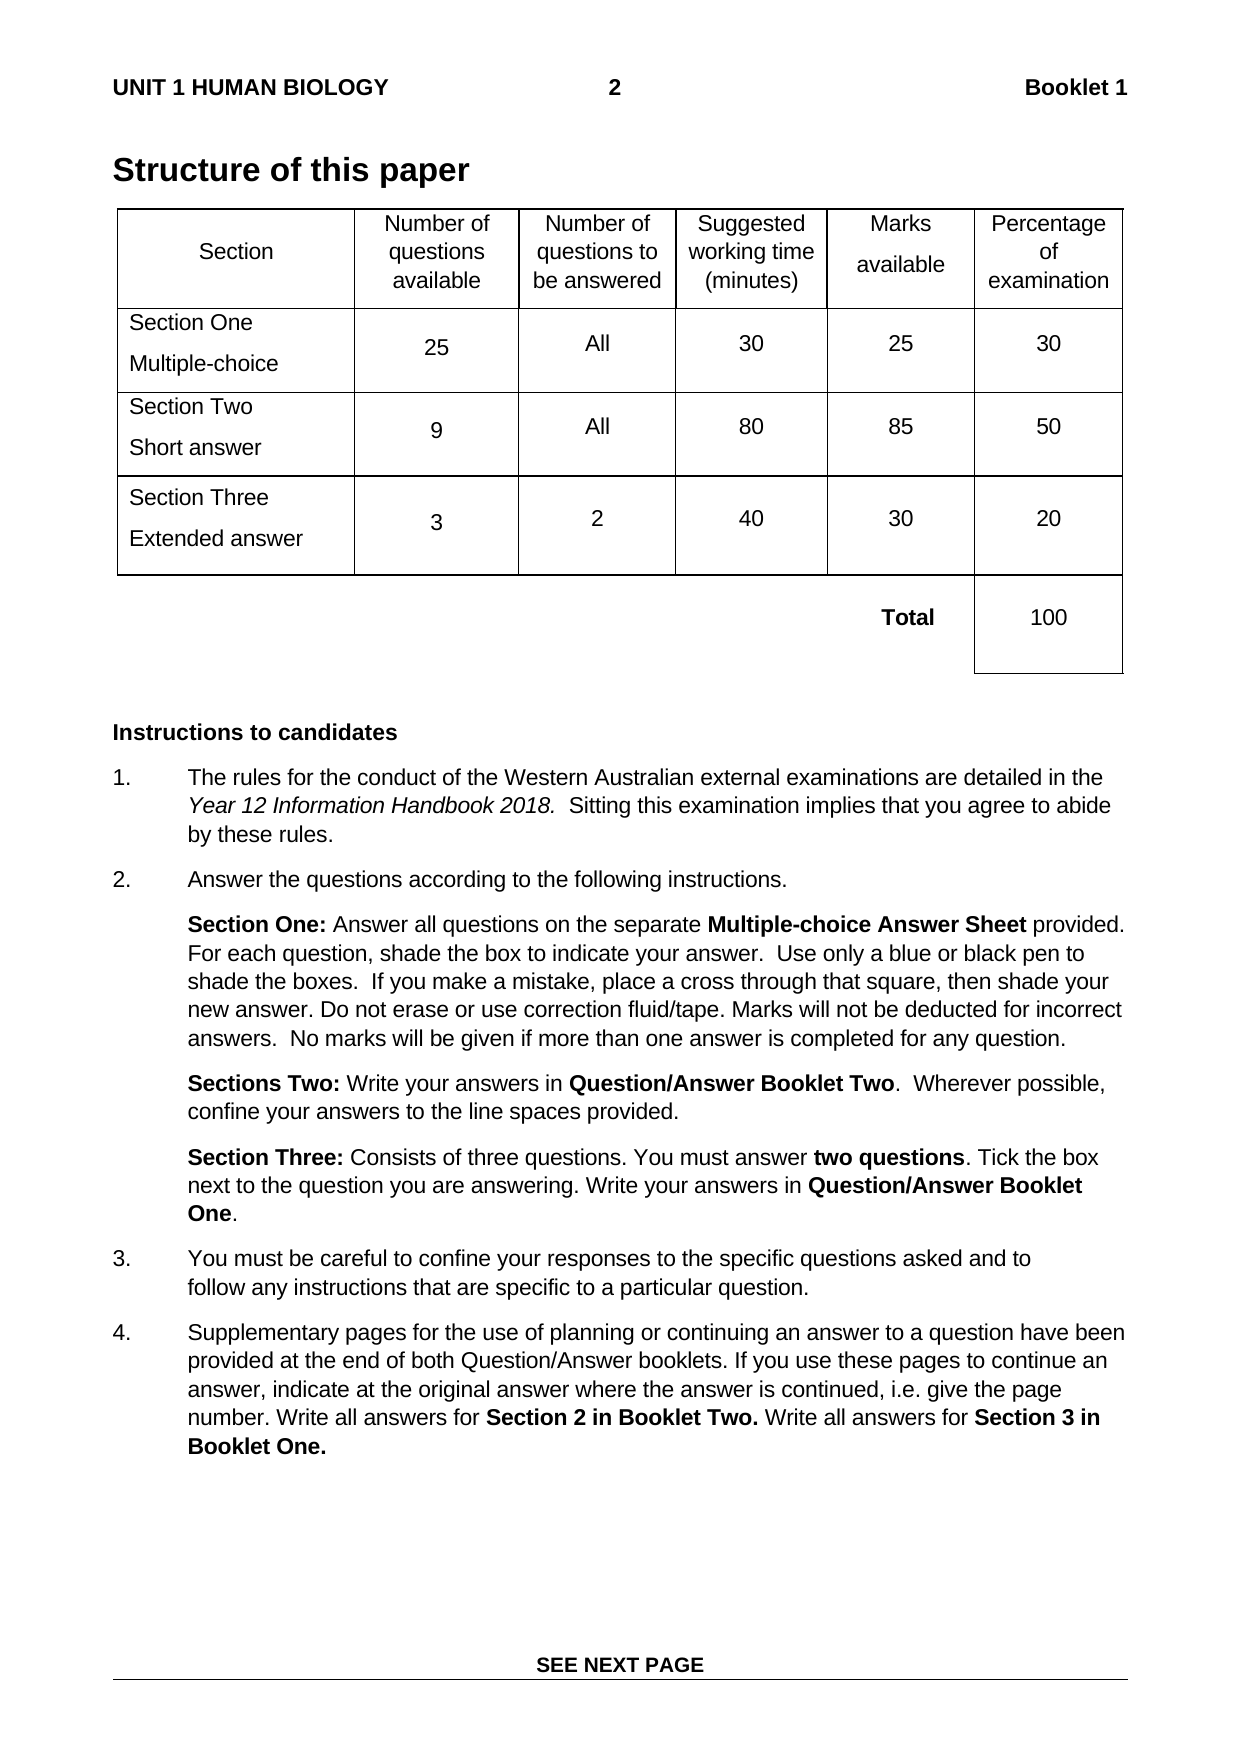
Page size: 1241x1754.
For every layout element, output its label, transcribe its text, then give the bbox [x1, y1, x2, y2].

text 3. You must be careful to confine your responses to the specific questions asked and to follow any instructions that are specific to a particular question. [112, 1245, 1128, 1300]
table_cell All [519, 393, 675, 475]
table_cell 85 [828, 393, 974, 475]
table_cell 3 [355, 477, 518, 574]
table_cell Section Two Short answer [118, 393, 354, 475]
table_header Suggested working time (minutes) [677, 210, 826, 308]
table_header Number of questions available [355, 210, 518, 308]
table_cell 30 [828, 477, 974, 574]
table_header Number of questions to be answered [520, 210, 675, 308]
table_cell 100 [975, 576, 1122, 673]
text Instructions to candidates [112, 719, 1128, 745]
table_cell All [519, 309, 675, 391]
text Section One: Answer all questions on the separate Multiple-choice Answer Sheet provided. For each question, shade the box to indicate your answer. Use only a blue or black pen to shade the boxes. If you make a mistake, place a cross through that square, then shade your new answer. Do not erase or use correction fluid/tape. Marks will not be deducted for incorrect answers. No marks will be given if more than one answer is completed for any question. [187, 911, 1128, 1051]
table_cell Section One Multiple-choice [118, 309, 354, 391]
table_cell 30 [676, 309, 827, 391]
text 1. The rules for the conduct of the Western Australian external examinations are detailed in the Year 12 Information Handbook 2018. Sitting this examination implies that you agree to abide by these rules. [112, 764, 1128, 847]
table_cell 80 [676, 393, 827, 475]
table_cell 40 [676, 477, 827, 574]
table_cell 30 [975, 309, 1122, 391]
text Section Three: Consists of three questions. You must answer two questions. Tick the box next to the question you are answering. Write your answers in Question/Answer Booklet One. [187, 1143, 1128, 1227]
table_header Percentage of examination [975, 210, 1122, 308]
table_cell Section Three Extended answer [118, 477, 354, 574]
table_cell 2 [519, 477, 675, 574]
text Structure of this paper [112, 150, 1128, 188]
table_cell 25 [355, 309, 518, 391]
text 2. Answer the questions according to the following instructions. [112, 866, 1128, 892]
table_cell Total [118, 576, 974, 673]
text 4. Supplementary pages for the use of planning or continuing an answer to a question have been provided at the end of both Question/Answer booklets. If you use these pages to continue an answer, indicate at the original answer where the answer is continued, i.e. give the page number. Write all answers for Section 2 in Booklet Two. Write all answers for Section 3 in Booklet One. [112, 1319, 1128, 1459]
table_cell 25 [828, 309, 974, 391]
table_header Marks available [828, 210, 974, 308]
table_cell 20 [975, 477, 1122, 574]
text Sections Two: Write your answers in Question/Answer Booklet Two. Wherever possible, confine your answers to the line spaces provided. [187, 1070, 1128, 1125]
table_cell 9 [355, 393, 518, 475]
table_cell 50 [975, 393, 1122, 475]
table_header Section [118, 210, 354, 308]
